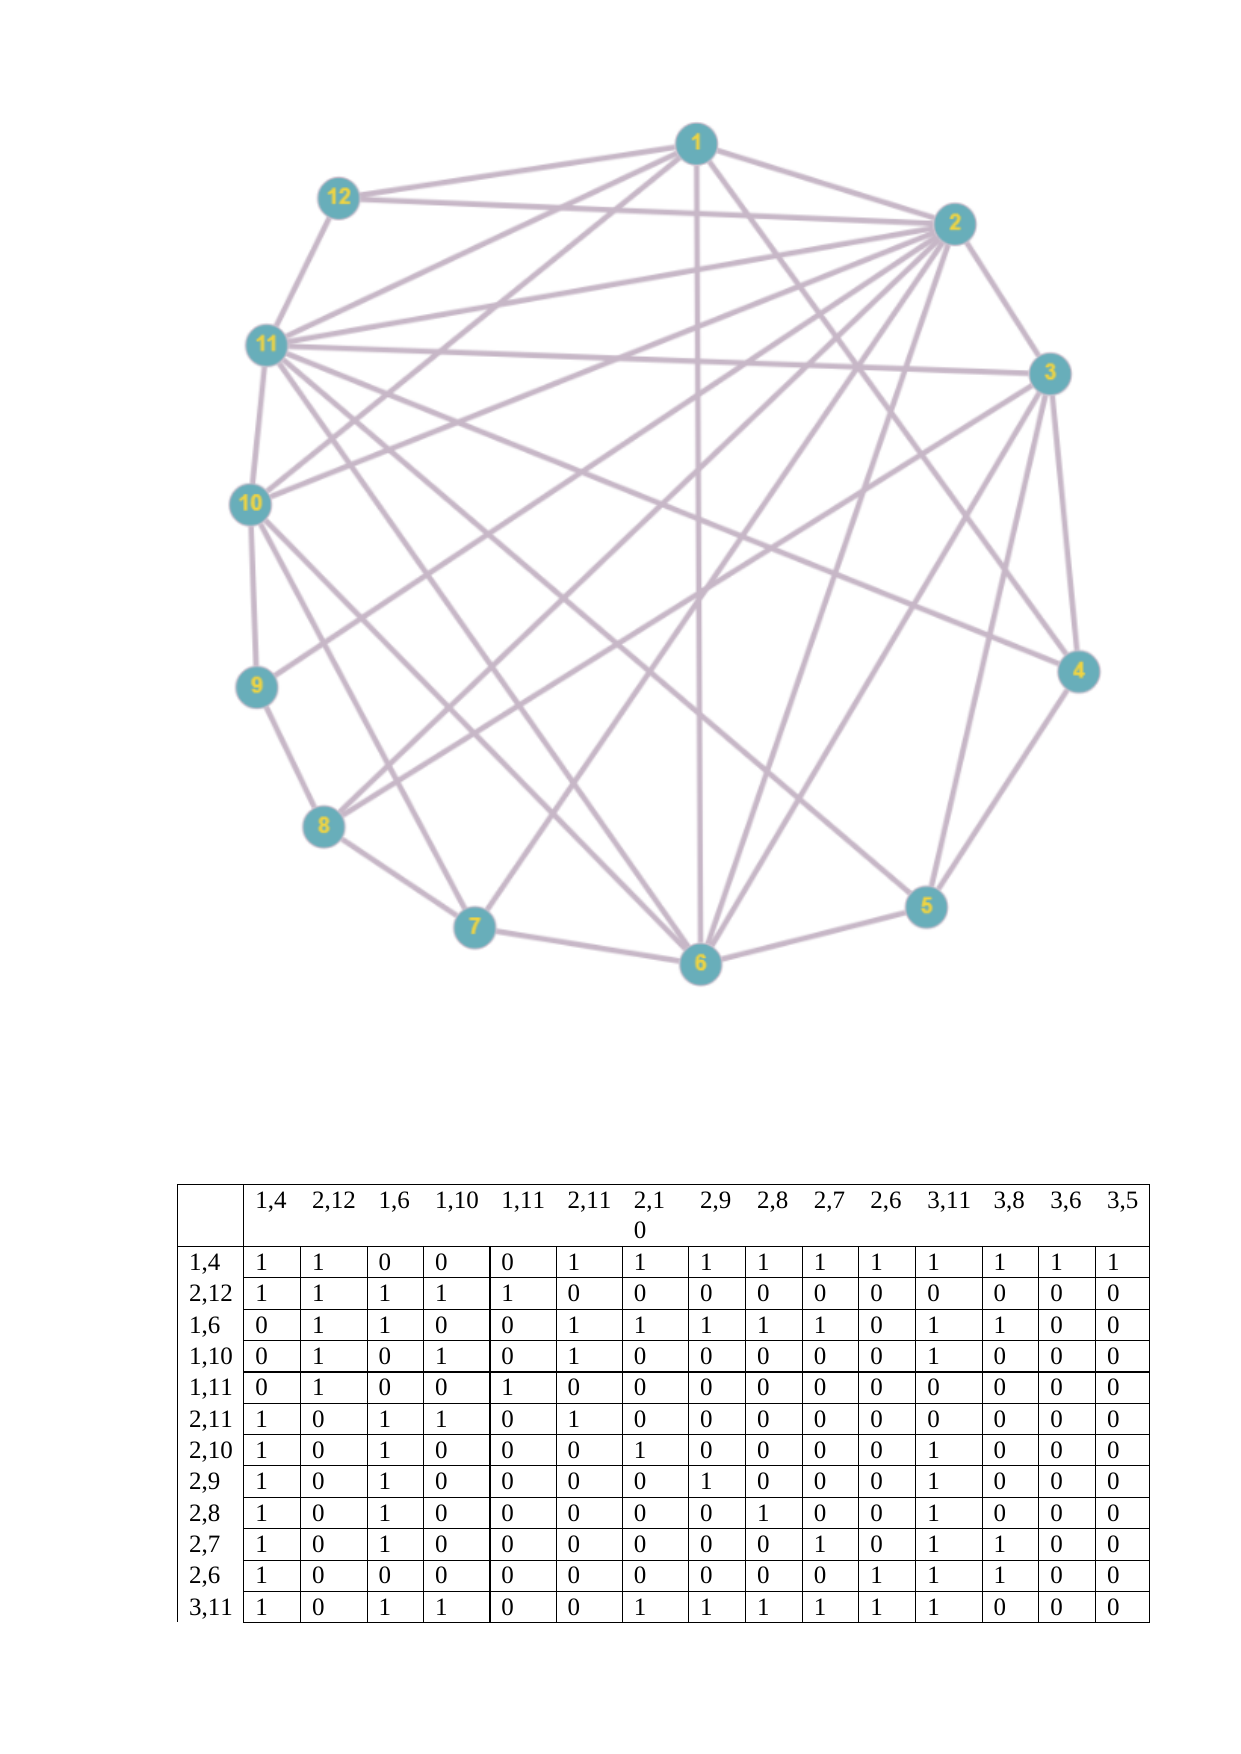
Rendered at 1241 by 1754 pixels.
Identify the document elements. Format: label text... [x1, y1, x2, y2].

table_cell 1 [368, 1404, 423, 1434]
table_cell 2,6 [178, 1560, 243, 1591]
table_cell 0 [1096, 1498, 1149, 1528]
table_cell 1 [983, 1310, 1038, 1340]
table_cell 0 [916, 1373, 982, 1403]
table_header 3,8 [982, 1185, 1039, 1246]
table_cell 0 [983, 1592, 1038, 1622]
table_cell 0 [746, 1278, 802, 1309]
table_cell 0 [803, 1466, 858, 1497]
table_cell 0 [623, 1373, 688, 1403]
table_cell 0 [1039, 1278, 1095, 1309]
table_cell 1 [424, 1341, 489, 1371]
table_cell 1 [859, 1247, 915, 1277]
table_cell 0 [859, 1529, 915, 1559]
table_cell 0 [491, 1404, 556, 1434]
table_cell 0 [424, 1310, 489, 1340]
table_cell 1 [491, 1278, 556, 1309]
table_cell 0 [424, 1373, 489, 1403]
table_cell 0 [983, 1278, 1038, 1309]
table_cell 1 [916, 1592, 982, 1622]
table_cell 2,10 [178, 1434, 243, 1465]
table_cell 1 [557, 1404, 622, 1434]
table_cell 1 [689, 1592, 745, 1622]
table_cell 0 [859, 1466, 915, 1497]
table_cell 0 [1096, 1341, 1149, 1371]
table_cell 0 [557, 1561, 622, 1591]
table_cell 1 [859, 1561, 915, 1591]
table_cell 1 [916, 1310, 982, 1340]
table_cell 0 [803, 1373, 858, 1403]
table_cell 0 [859, 1498, 915, 1528]
table_cell 0 [983, 1404, 1038, 1434]
table_cell 0 [244, 1373, 300, 1403]
table_cell 0 [689, 1561, 745, 1591]
table_cell 1 [803, 1592, 858, 1622]
table_cell 0 [557, 1592, 622, 1622]
table_cell 0 [1039, 1498, 1095, 1528]
table_cell 0 [803, 1278, 858, 1309]
table_cell 1 [244, 1529, 300, 1559]
table_header 2,11 [556, 1185, 622, 1246]
table_cell 0 [1096, 1529, 1149, 1559]
table_cell 1 [424, 1592, 489, 1622]
table_cell 0 [1096, 1278, 1149, 1309]
table_cell 1 [623, 1247, 688, 1277]
table_cell 0 [424, 1435, 489, 1465]
table_cell 1 [623, 1435, 688, 1465]
table_header 3,11 [916, 1185, 982, 1246]
table_cell 1 [983, 1247, 1038, 1277]
table_cell 1 [301, 1341, 367, 1371]
table_cell 0 [368, 1373, 423, 1403]
table_header 2,10 [623, 1185, 689, 1246]
table_cell 1 [803, 1529, 858, 1559]
table_cell 1 [1096, 1247, 1149, 1277]
table_cell 0 [623, 1529, 688, 1559]
table_header 2,8 [746, 1185, 802, 1246]
table_cell 0 [491, 1561, 556, 1591]
table_cell 1 [623, 1310, 688, 1340]
table_header 1,4 [244, 1185, 301, 1246]
table_header 2,6 [859, 1185, 916, 1246]
table_cell 0 [746, 1529, 802, 1559]
table_cell 1 [623, 1592, 688, 1622]
table_cell 0 [1096, 1561, 1149, 1591]
table_cell 1 [689, 1247, 745, 1277]
table_cell 1 [244, 1247, 300, 1277]
table_cell 1 [424, 1278, 489, 1309]
table_cell 0 [623, 1404, 688, 1434]
table_cell 0 [859, 1278, 915, 1309]
table_cell 0 [491, 1529, 556, 1559]
table_cell 0 [368, 1561, 423, 1591]
table_cell 2,11 [178, 1403, 243, 1434]
table_cell 0 [689, 1278, 745, 1309]
table_cell 0 [983, 1373, 1038, 1403]
table_cell 1,4 [178, 1247, 243, 1277]
table_cell 1 [244, 1278, 300, 1309]
table_cell 1 [746, 1498, 802, 1528]
table_cell 0 [424, 1498, 489, 1528]
table_cell 0 [1039, 1404, 1095, 1434]
table_cell 0 [689, 1498, 745, 1528]
table_cell 1 [301, 1373, 367, 1403]
table_cell 0 [424, 1247, 489, 1277]
table_cell 0 [859, 1435, 915, 1465]
table_cell 1 [746, 1247, 802, 1277]
table_cell 1 [424, 1404, 489, 1434]
table_cell 1 [368, 1529, 423, 1559]
table_header 1,10 [424, 1185, 490, 1246]
table_cell 1 [983, 1561, 1038, 1591]
picture [177, 118, 1152, 1025]
table_cell 0 [623, 1561, 688, 1591]
table_cell 1,6 [178, 1309, 243, 1340]
table_cell 0 [491, 1498, 556, 1528]
table_cell 0 [491, 1247, 556, 1277]
table_cell 0 [491, 1341, 556, 1371]
table_cell 0 [301, 1404, 367, 1434]
table_cell 0 [1039, 1561, 1095, 1591]
table_cell 1 [557, 1310, 622, 1340]
table_cell 0 [557, 1373, 622, 1403]
table_cell 0 [983, 1466, 1038, 1497]
table_cell 1 [916, 1529, 982, 1559]
table_cell 0 [689, 1341, 745, 1371]
table_cell 0 [803, 1561, 858, 1591]
table_cell 1 [301, 1278, 367, 1309]
table_cell 2,9 [178, 1465, 243, 1497]
table_cell 1 [557, 1247, 622, 1277]
table_cell 0 [1039, 1435, 1095, 1465]
table_cell 0 [368, 1341, 423, 1371]
table_cell 0 [859, 1373, 915, 1403]
table_cell 0 [368, 1247, 423, 1277]
table_cell 1 [916, 1498, 982, 1528]
table_cell 0 [1096, 1310, 1149, 1340]
table_cell 0 [1039, 1529, 1095, 1559]
table_cell 0 [301, 1592, 367, 1622]
table_cell 1 [244, 1592, 300, 1622]
table_cell 0 [746, 1404, 802, 1434]
table_cell 2,8 [178, 1497, 243, 1528]
table_cell 1,10 [178, 1340, 243, 1371]
table_cell 0 [746, 1341, 802, 1371]
table_header 1,11 [490, 1185, 556, 1246]
table_cell 0 [803, 1498, 858, 1528]
table_cell 0 [859, 1341, 915, 1371]
table_header 2,7 [802, 1185, 859, 1246]
table_cell 0 [746, 1373, 802, 1403]
table_cell 2,12 [178, 1277, 243, 1309]
table_cell 0 [1096, 1592, 1149, 1622]
table_cell 0 [1039, 1373, 1095, 1403]
table_header 3,6 [1039, 1185, 1096, 1246]
table_cell 0 [623, 1498, 688, 1528]
table_cell 0 [424, 1529, 489, 1559]
table_cell 3,11 [178, 1591, 243, 1622]
table_cell 1 [983, 1529, 1038, 1559]
table_cell 0 [491, 1435, 556, 1465]
table_cell 0 [916, 1404, 982, 1434]
table_cell 0 [803, 1404, 858, 1434]
table_cell 0 [1096, 1373, 1149, 1403]
table_cell 0 [557, 1498, 622, 1528]
table_cell 1 [244, 1404, 300, 1434]
table_cell 0 [623, 1278, 688, 1309]
table_cell 1 [916, 1247, 982, 1277]
table_cell 0 [491, 1466, 556, 1497]
table_cell 1 [746, 1310, 802, 1340]
table_cell 1,11 [178, 1371, 243, 1403]
table_cell 1 [368, 1466, 423, 1497]
table_cell 0 [623, 1341, 688, 1371]
table_cell 1 [859, 1592, 915, 1622]
table_cell 0 [557, 1466, 622, 1497]
table_cell 0 [301, 1561, 367, 1591]
table_cell 1 [244, 1435, 300, 1465]
table_header 2,12 [301, 1185, 367, 1246]
table_cell 0 [689, 1435, 745, 1465]
table_cell 1 [244, 1466, 300, 1497]
table_header 1,6 [367, 1185, 424, 1246]
table_cell 0 [301, 1466, 367, 1497]
table_cell 0 [983, 1435, 1038, 1465]
table_cell 1 [368, 1278, 423, 1309]
table_cell 0 [689, 1373, 745, 1403]
table_header [178, 1185, 243, 1246]
table_cell 0 [1039, 1310, 1095, 1340]
table_cell 1 [916, 1435, 982, 1465]
table_cell 0 [689, 1529, 745, 1559]
table_cell 1 [244, 1498, 300, 1528]
table_cell 0 [424, 1466, 489, 1497]
table_cell 0 [244, 1310, 300, 1340]
table_cell 0 [623, 1466, 688, 1497]
table_cell 0 [557, 1435, 622, 1465]
table_cell 0 [746, 1561, 802, 1591]
table_cell 0 [689, 1404, 745, 1434]
table_cell 0 [916, 1278, 982, 1309]
table_cell 0 [803, 1435, 858, 1465]
table_header 3,5 [1096, 1185, 1149, 1246]
table_cell 1 [301, 1310, 367, 1340]
table_cell 1 [301, 1247, 367, 1277]
table_cell 0 [859, 1404, 915, 1434]
table_cell 0 [557, 1278, 622, 1309]
table_cell 1 [368, 1310, 423, 1340]
table_cell 1 [368, 1435, 423, 1465]
table_cell 0 [746, 1435, 802, 1465]
table_cell 1 [916, 1341, 982, 1371]
table_cell 1 [1039, 1247, 1095, 1277]
table_cell 1 [916, 1561, 982, 1591]
table_cell 0 [244, 1341, 300, 1371]
table_cell 0 [983, 1498, 1038, 1528]
table_cell 0 [859, 1310, 915, 1340]
table_cell 0 [803, 1341, 858, 1371]
table_cell 0 [1096, 1404, 1149, 1434]
table_cell 0 [301, 1435, 367, 1465]
table_cell 1 [557, 1341, 622, 1371]
table_cell 1 [803, 1247, 858, 1277]
table_cell 1 [916, 1466, 982, 1497]
table_cell 1 [689, 1310, 745, 1340]
table_cell 1 [746, 1592, 802, 1622]
table_cell 0 [491, 1310, 556, 1340]
table_cell 0 [983, 1341, 1038, 1371]
table_cell 0 [424, 1561, 489, 1591]
table_cell 0 [491, 1592, 556, 1622]
table_cell 0 [1039, 1341, 1095, 1371]
table_cell 0 [301, 1498, 367, 1528]
table_cell 0 [301, 1529, 367, 1559]
table_cell 0 [557, 1529, 622, 1559]
table_cell 1 [689, 1466, 745, 1497]
table_cell 1 [491, 1373, 556, 1403]
table_cell 1 [368, 1592, 423, 1622]
table_cell 0 [746, 1466, 802, 1497]
table_header 2,9 [689, 1185, 746, 1246]
table_cell 0 [1096, 1466, 1149, 1497]
table_cell 0 [1039, 1466, 1095, 1497]
table_cell 1 [803, 1310, 858, 1340]
table_cell 0 [1039, 1592, 1095, 1622]
table_cell 0 [1096, 1435, 1149, 1465]
table_cell 1 [368, 1498, 423, 1528]
table_cell 2,7 [178, 1528, 243, 1559]
table_cell 1 [244, 1561, 300, 1591]
